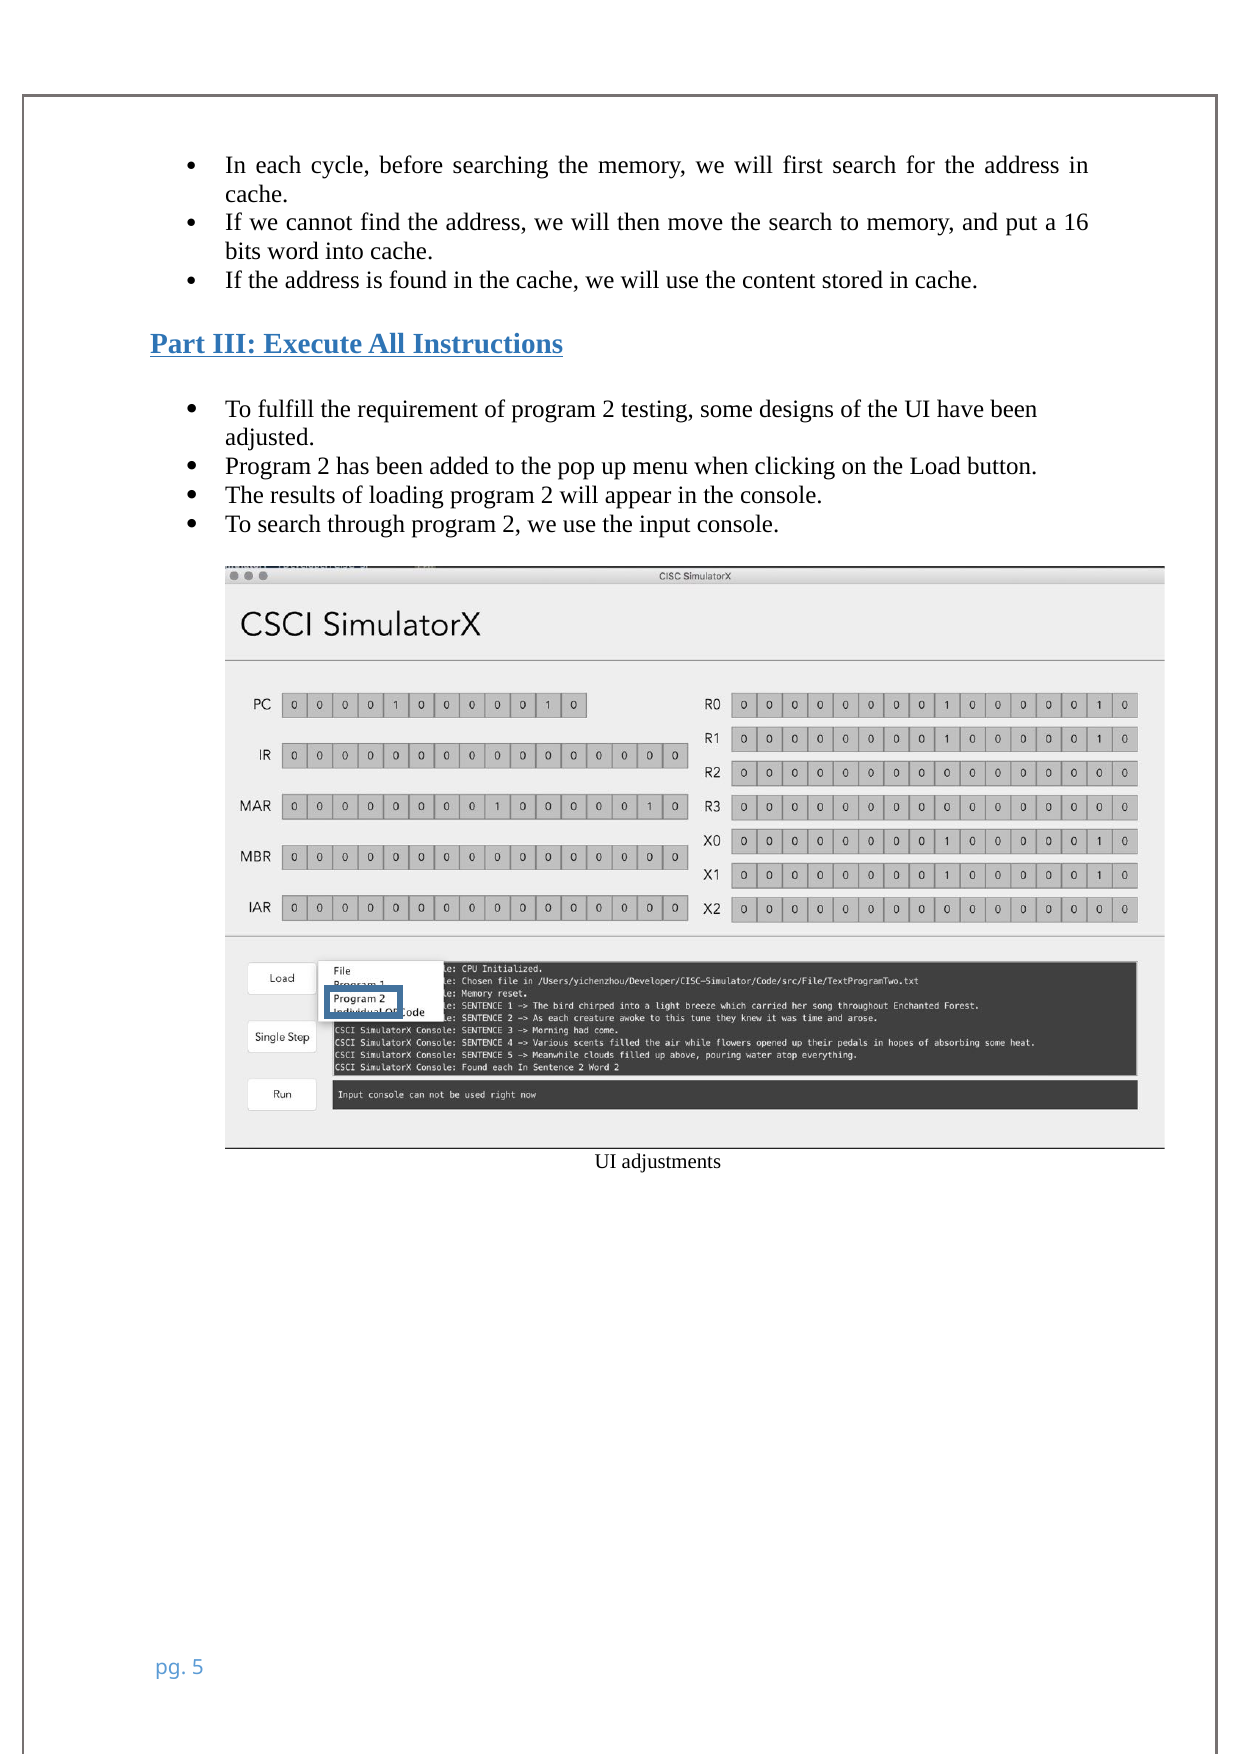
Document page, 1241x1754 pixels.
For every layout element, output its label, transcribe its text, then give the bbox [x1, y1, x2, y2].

list The results of loading program 2 will appear in the console. [187, 480, 1090, 509]
subtitle Part III: Execute All Instructions [150, 327, 1090, 360]
list UI adjustments [225, 1149, 1090, 1173]
list To search through program 2, we use the input console. [187, 509, 1090, 537]
list To fulfill the requirement of program 2 testing, some designs of the UI have been adjusted. [187, 394, 1090, 451]
picture [225, 566, 1165, 1149]
list In each cycle, before searching the memory, we will first search for the address in cache. [187, 150, 1090, 207]
list If the address is found in the cache, we will use the content stored in cache. [187, 265, 1090, 294]
list If we cannot find the address, we will then move the search to memory, and put a 16 bits word into cache. [187, 207, 1090, 265]
list Program 2 has been added to the pop up menu when clicking on the Load button. [187, 451, 1090, 480]
